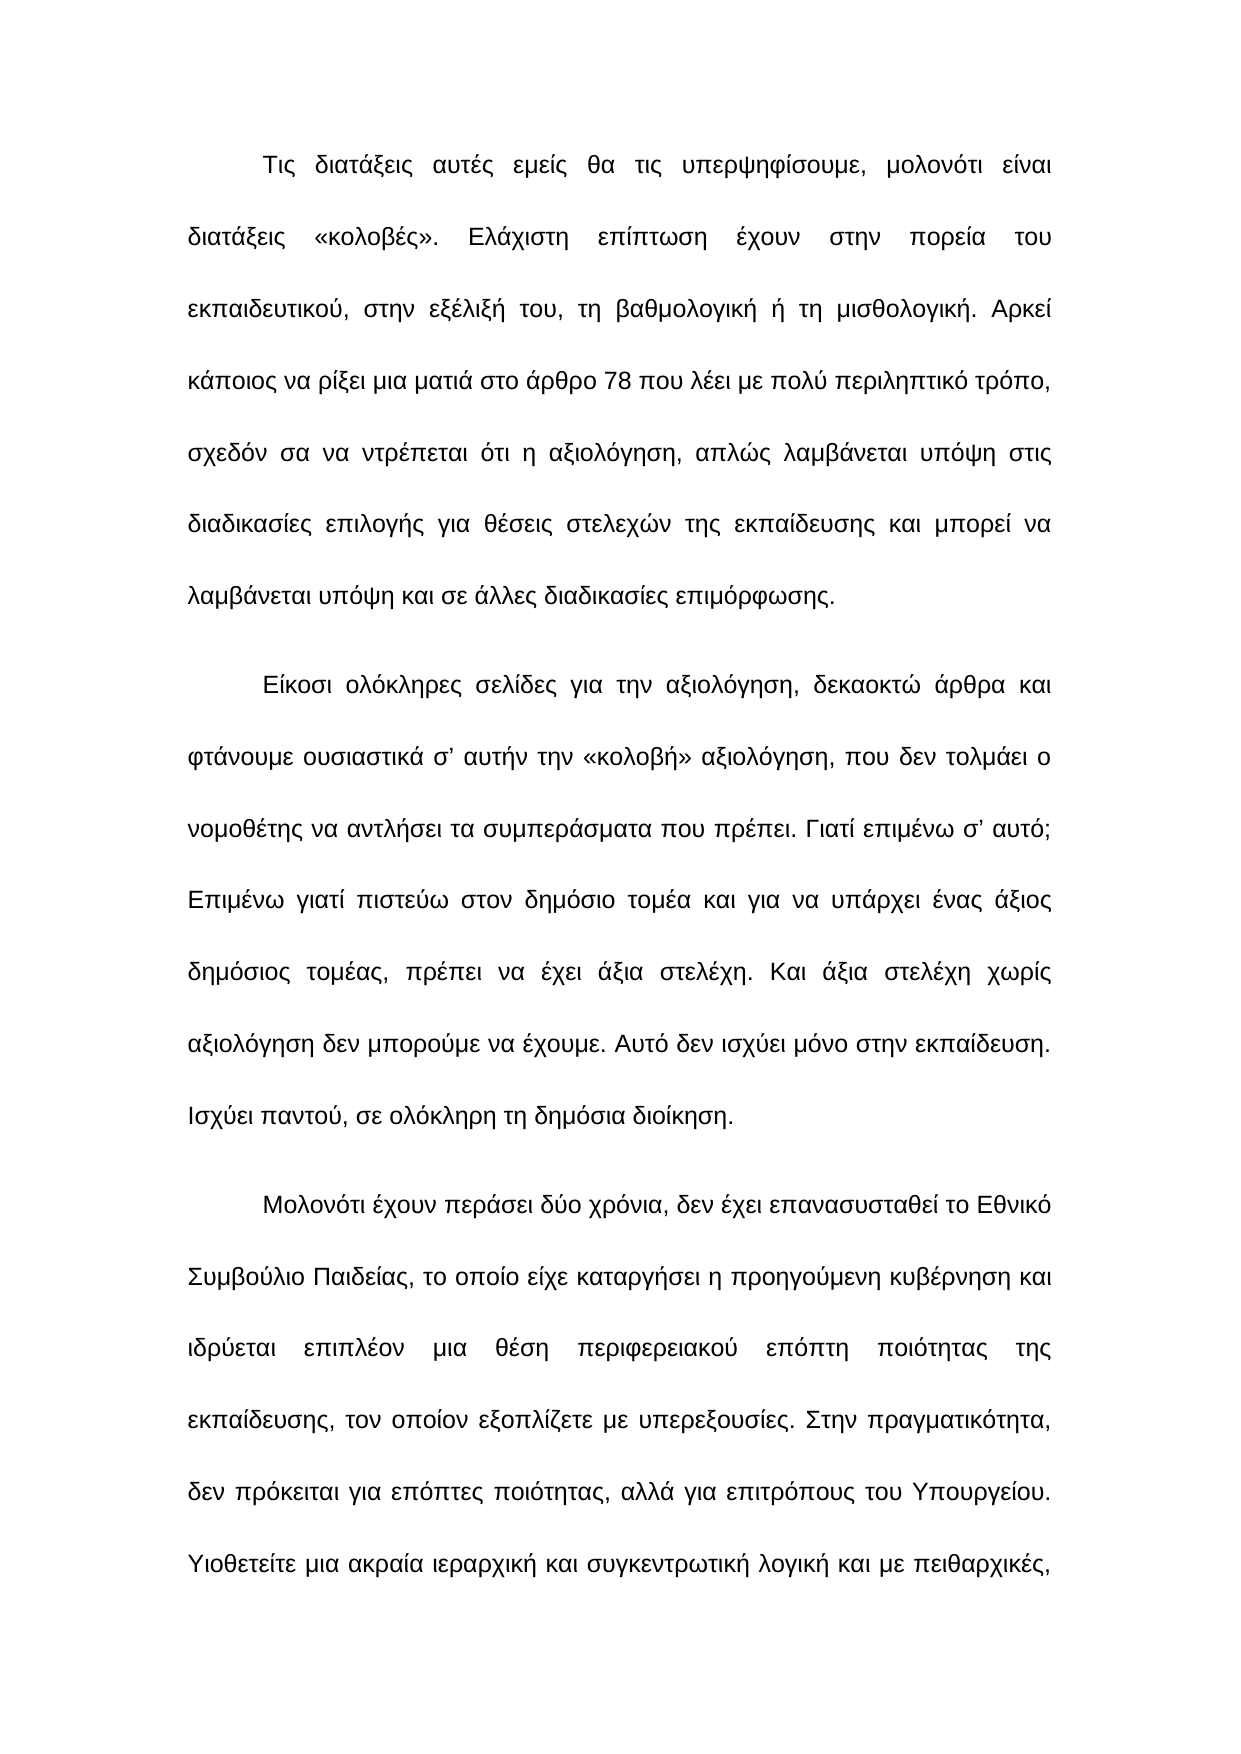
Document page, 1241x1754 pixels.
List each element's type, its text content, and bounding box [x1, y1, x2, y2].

text Είκοσι ολόκληρες σελίδες για την αξιολόγηση, δεκαοκτώ άρθρα και φτάνουμε ουσιαστικά σ’ αυτήν την «κολοβή» αξιολόγηση, που δεν τολμάει ο νομοθέτης να αντλήσει τα συμπεράσματα που πρέπει. Γιατί επιμένω σ’ αυτό; Επιμένω γιατί πιστεύω στον δημόσιο τομέα και για να υπάρχει ένας άξιος δημόσιος τομέας, πρέπει να έχει άξια στελέχη. Και άξια στελέχη χωρίς αξιολόγηση δεν μπορούμε να έχουμε. Αυτό δεν ισχύει μόνο στην εκπαίδευση. Ισχύει παντού, σε ολόκληρη τη δημόσια διοίκηση. [187, 670, 1053, 1130]
text Τις διατάξεις αυτές εμείς θα τις υπερψηφίσουμε, μολονότι είναι διατάξεις «κολοβές». Ελάχιστη επίπτωση έχουν στην πορεία του εκπαιδευτικού, στην εξέλιξή του, τη βαθμολογική ή τη μισθολογική. Αρκεί κάποιος να ρίξει μια ματιά στο άρθρο 78 που λέει με πολύ περιληπτικό τρόπο, σχεδόν σα να ντρέπεται ότι η αξιολόγηση, απλώς λαμβάνεται υπόψη στις διαδικασίες επιλογής για θέσεις στελεχών της εκπαίδευσης και μπορεί να λαμβάνεται υπόψη και σε άλλες διαδικασίες επιμόρφωσης. [187, 150, 1053, 610]
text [187, 1189, 1053, 1578]
